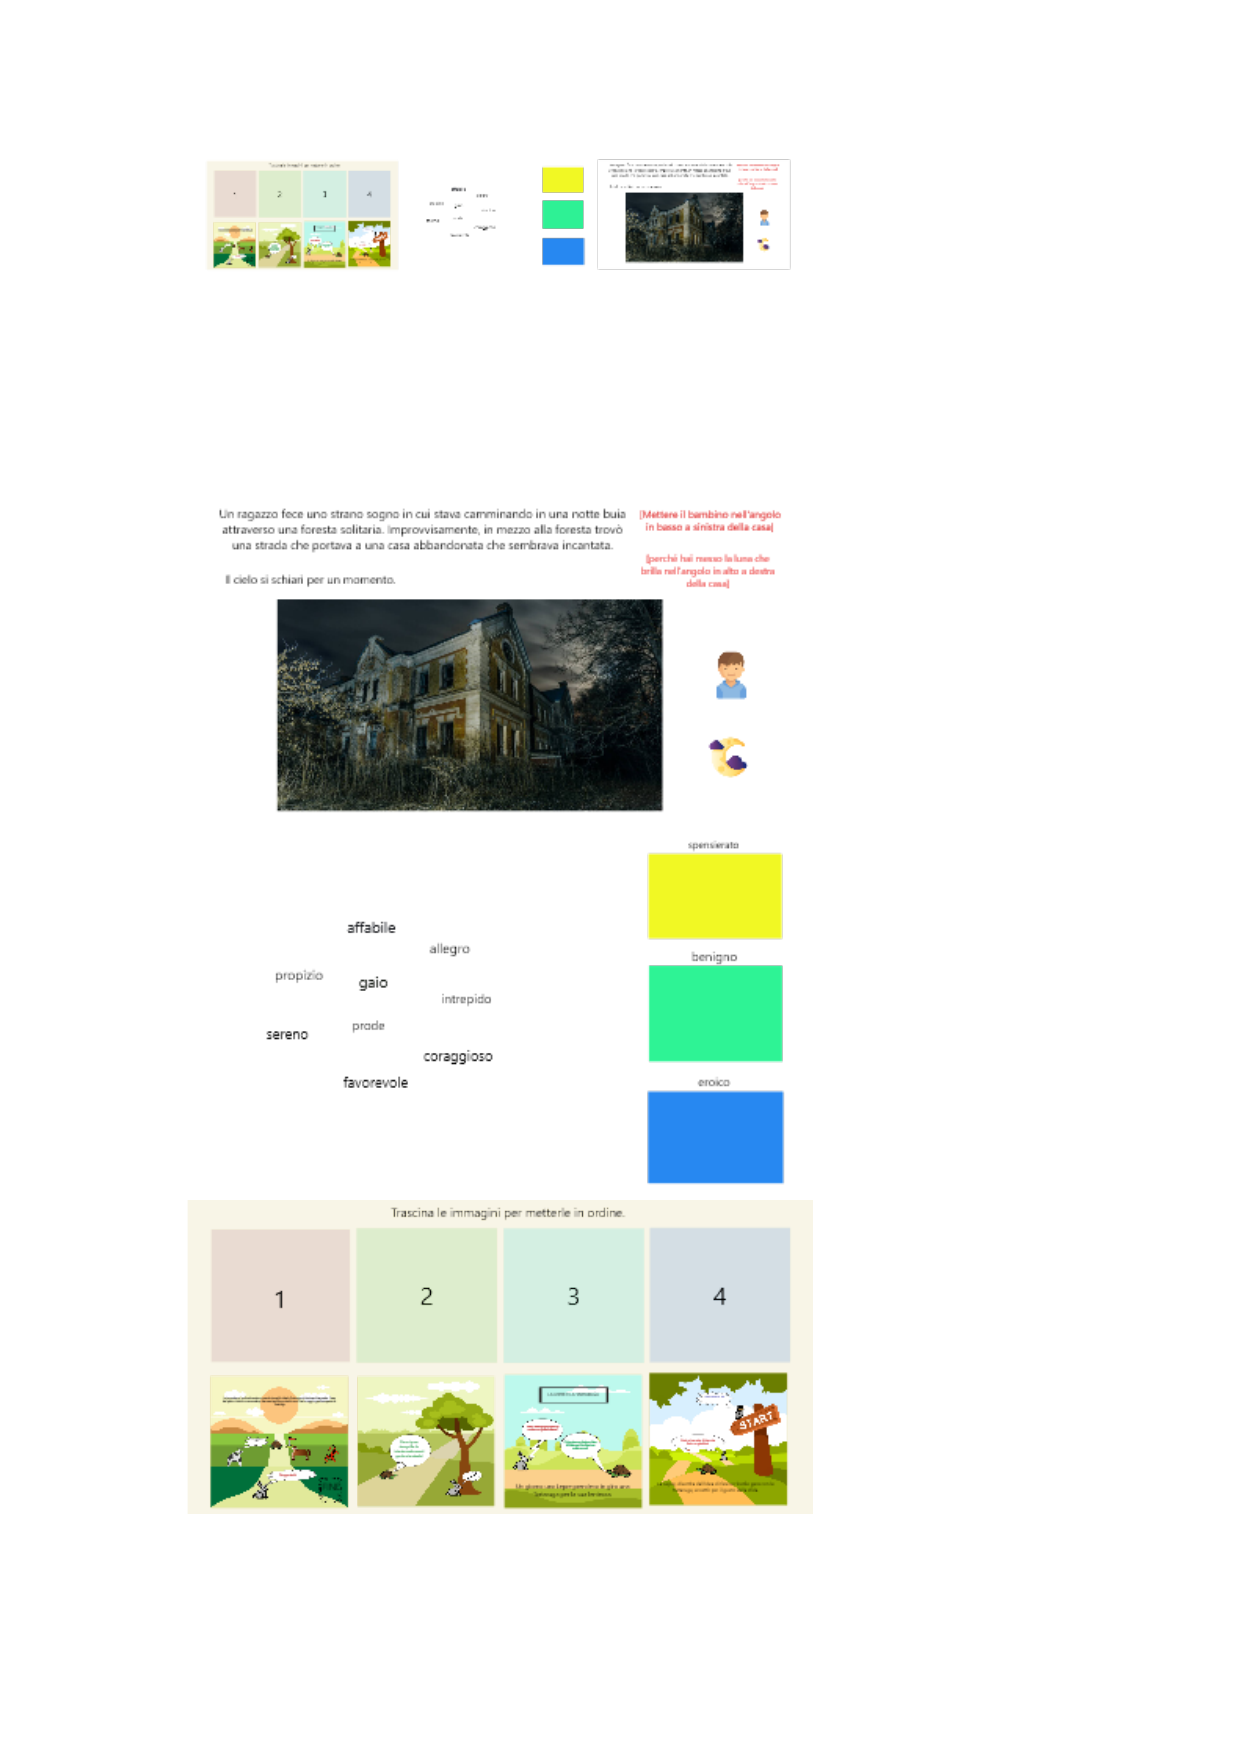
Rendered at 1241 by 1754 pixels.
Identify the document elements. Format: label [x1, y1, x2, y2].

picture [187, 833, 813, 1199]
picture [187, 150, 813, 480]
picture [187, 1200, 813, 1514]
picture [187, 498, 813, 831]
